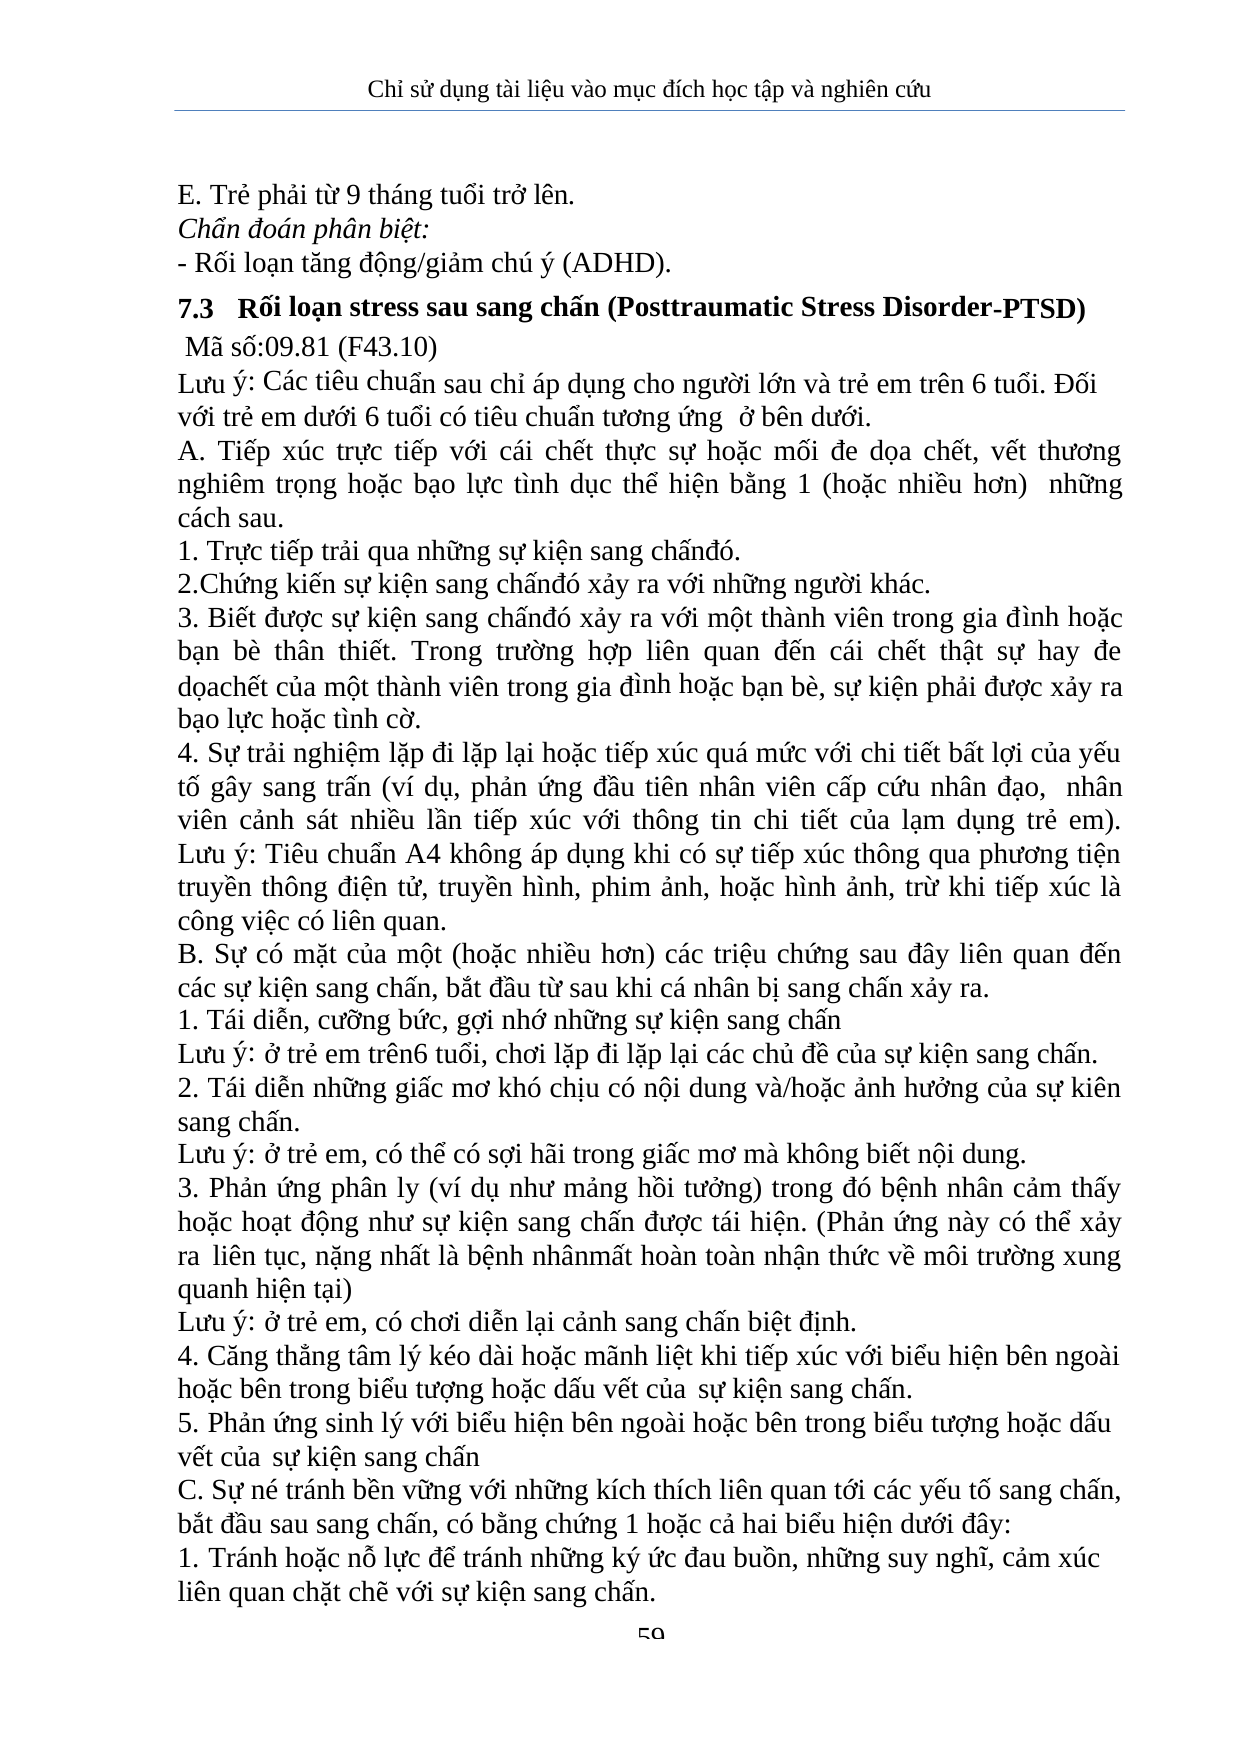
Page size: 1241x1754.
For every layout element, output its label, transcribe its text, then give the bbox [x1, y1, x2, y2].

list Chứng kiến sự kiện sang chấnđó xảy ra với những người khác. [177, 567, 1134, 600]
list Sự trải nghiệm lặp đi lặp lại hoặc tiếp xúc quá mức với chi tiết bất lợi của yếu tố gây sang trấn (ví dụ, phản ứng đầu tiên nhân viên cấp cứu nhân đạo, nhân viên cảnh sát nhiều lần tiếp xúc với thông tin chi tiết của lạm dụng trẻ em). Lưu ý: Tiêu chuẩn A4 không áp dụng khi có sự tiếp xúc thông qua phương tiện truyền thông điện tử, truyền hình, phim ảnh, hoặc hình ảnh, trừ khi tiếp xúc là công việc có liên quan. [177, 735, 1123, 936]
list Trẻ phải từ 9 tháng tuổi trở lên. [177, 178, 1134, 211]
text Lưu ý: ở trẻ em, có chơi diễn lại cảnh sang chấn biệt định. [177, 1305, 1134, 1338]
text Chẩn đoán phân biệt: [177, 211, 1134, 245]
list Sự có mặt của một (hoặc nhiều hơn) các triệu chứng sau đây liên quan đến các sự kiện sang chấn, bắt đầu từ sau khi cá nhân bị sang chấn xảy ra. [177, 936, 1123, 1003]
list Tái diễn những giấc mơ khó chịu có nội dung và/hoặc ảnh hưởng của sự kiên sang chấn. [177, 1070, 1123, 1137]
list Phản ứng phân ly (ví dụ như mảng hồi tưởng) trong đó bệnh nhân cảm thấy hoặc hoạt động như sự kiện sang chấn được tái hiện. (Phản ứng này có thể xảy ra liên tục, nặng nhất là bệnh nhânmất hoàn toàn nhận thức về môi trường xung quanh hiện tại) [177, 1171, 1123, 1305]
list Sự né tránh bền vững với những kích thích liên quan tới các yếu tố sang chấn, bắt đầu sau sang chấn, có bằng chứng 1 hoặc cả hai biểu hiện dưới đây: [177, 1472, 1123, 1539]
list Tái diễn, cưỡng bức, gợi nhớ những sự kiện sang chấn [177, 1003, 1134, 1036]
list Căng thẳng tâm lý kéo dài hoặc mãnh liệt khi tiếp xúc với biểu hiện bên ngoài hoặc bên trong biểu tượng hoặc dấu vết của sự kiện sang chấn. [177, 1338, 1123, 1405]
list Trực tiếp trải qua những sự kiện sang chấnđó. [177, 533, 1134, 567]
text Lưu ý: ở trẻ em, có thể có sợi hãi trong giấc mơ mà không biết nội dung. [177, 1137, 1134, 1171]
text Lưu ý: ở trẻ em trên6 tuổi, chơi lặp đi lặp lại các chủ đề của sự kiện sang chấn. [177, 1036, 1134, 1070]
list Tránh hoặc nỗ lực để tránh những ký ức đau buồn, những suy nghĩ, cảm xúc liên quan chặt chẽ với sự kiện sang chấn. [177, 1539, 1122, 1608]
list Tiếp xúc trực tiếp với cái chết thực sự hoặc mối đe dọa chết, vết thương nghiêm trọng hoặc bạo lực tình dục thể hiện bằng 1 (hoặc nhiều hơn) những cách sau. [177, 433, 1123, 533]
text Lưu ý: Các tiêu chuẩn sau chỉ áp dụng cho người lớn và trẻ em trên 6 tuổi. Đối với trẻ em dưới 6 tuổi có tiêu chuẩn tương ứng ở bên dưới. [177, 363, 1124, 433]
subtitle Rối loạn stress sau sang chấn (Posttraumatic Stress Disorder-PTSD) [177, 289, 1134, 325]
list Phản ứng sinh lý với biểu hiện bên ngoài hoặc bên trong biểu tượng hoặc dấu vết của sự kiện sang chấn [177, 1405, 1123, 1472]
list Rối loạn tăng động/giảm chú ý (ADHD). [177, 245, 1134, 278]
list Biết được sự kiện sang chấnđó xảy ra với một thành viên trong gia đình hoặc bạn bè thân thiết. Trong trường hợp liên quan đến cái chết thật sự hay đe dọachết của một thành viên trong gia đình hoặc bạn bè, sự kiện phải được xảy ra bạo lực hoặc tình cờ. [177, 600, 1123, 735]
text Mã số:09.81 (F43.10) [184, 331, 1134, 363]
